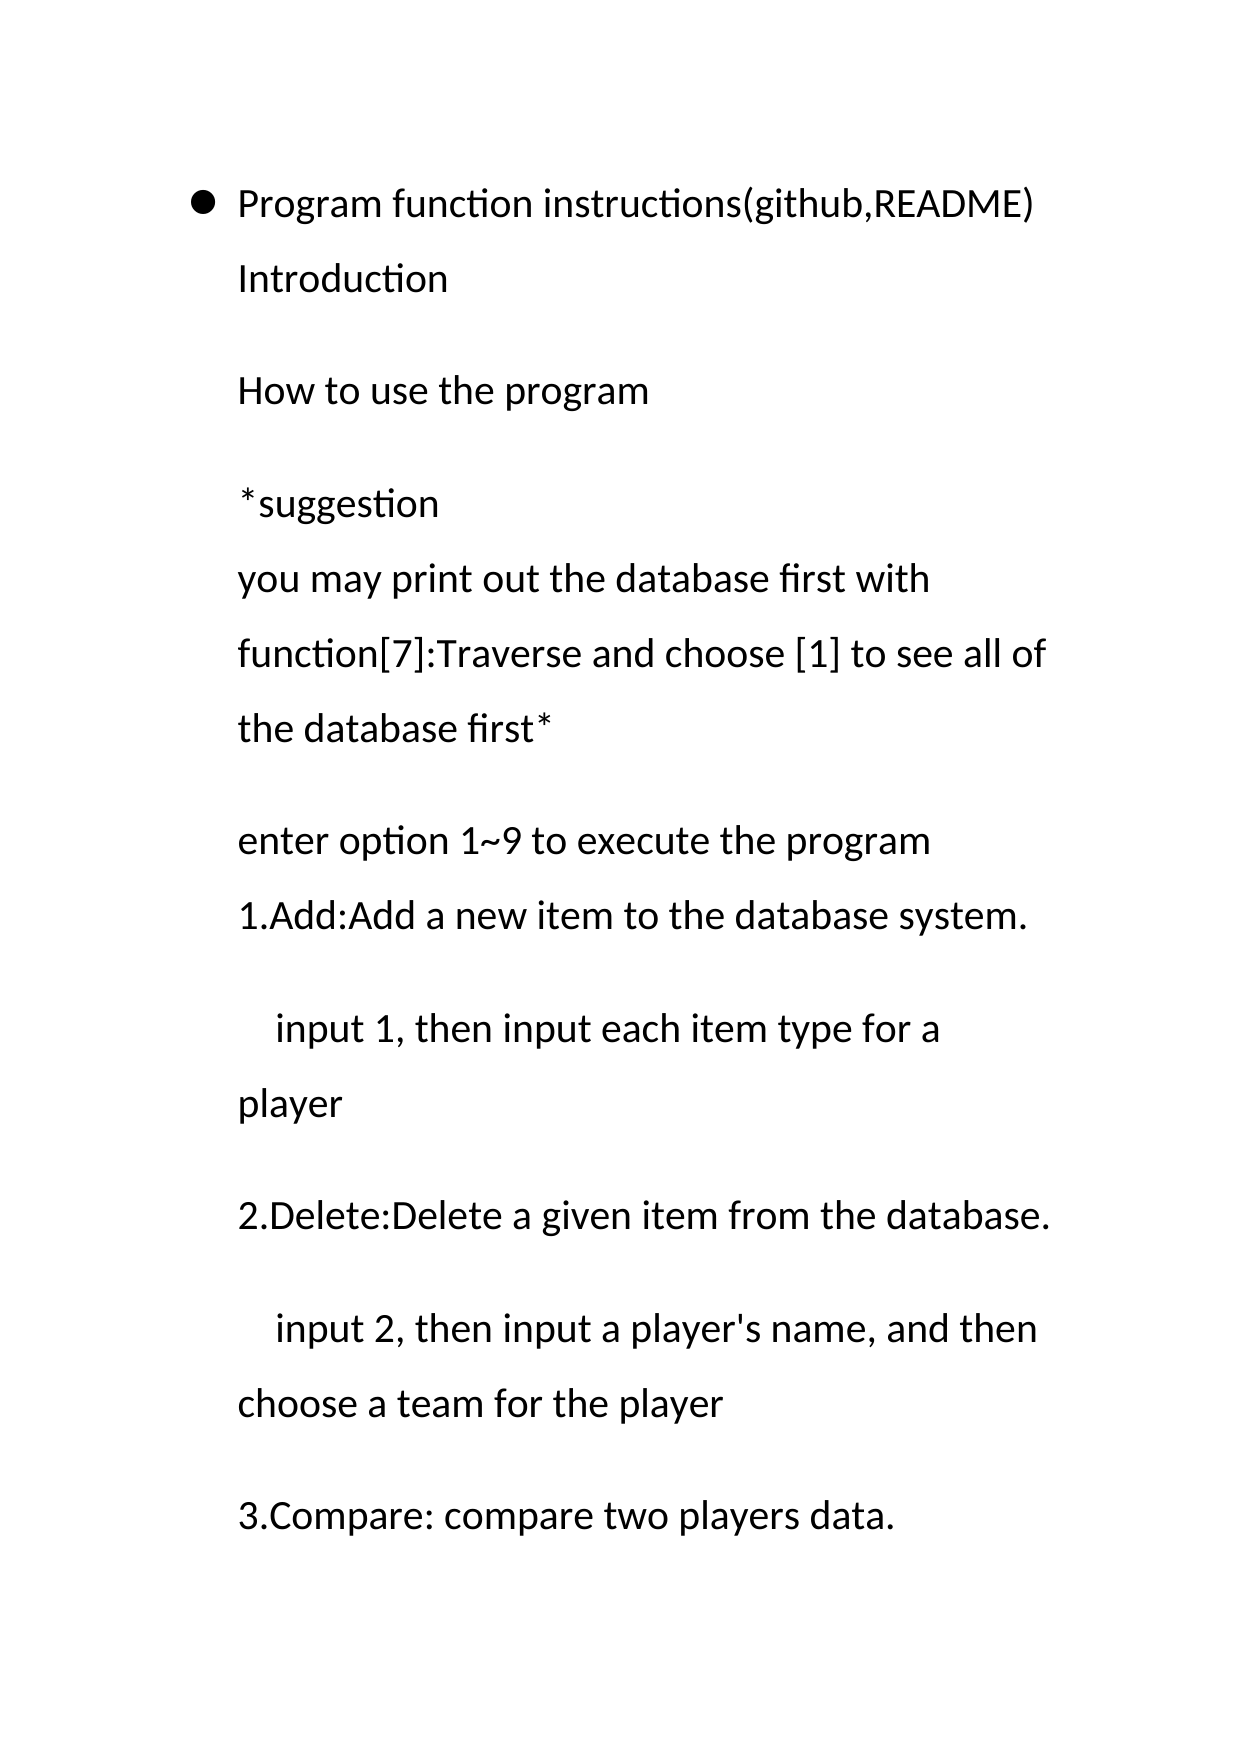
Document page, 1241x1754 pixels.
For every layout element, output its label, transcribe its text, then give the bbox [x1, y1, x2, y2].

list 3.Compare: compare two players data. [237, 1477, 1053, 1552]
list Program function instructions(github,README) [187, 164, 1053, 239]
list you may print out the database first with function[7]:Traverse and choose [1] to see all of the database first* [237, 539, 1053, 764]
list Introduction [237, 239, 1053, 314]
list enter option 1~9 to execute the program [237, 802, 1053, 877]
list input 2, then input a player's name, and then choose a team for the player [237, 1289, 1053, 1439]
list 2.Delete:Delete a given item from the database. [237, 1177, 1053, 1252]
list *suggestion [237, 464, 1053, 539]
list 1.Add:Add a new item to the database system. [237, 877, 1053, 952]
list How to use the program [237, 352, 1053, 427]
list input 1, then input each item type for a player [237, 989, 1053, 1139]
